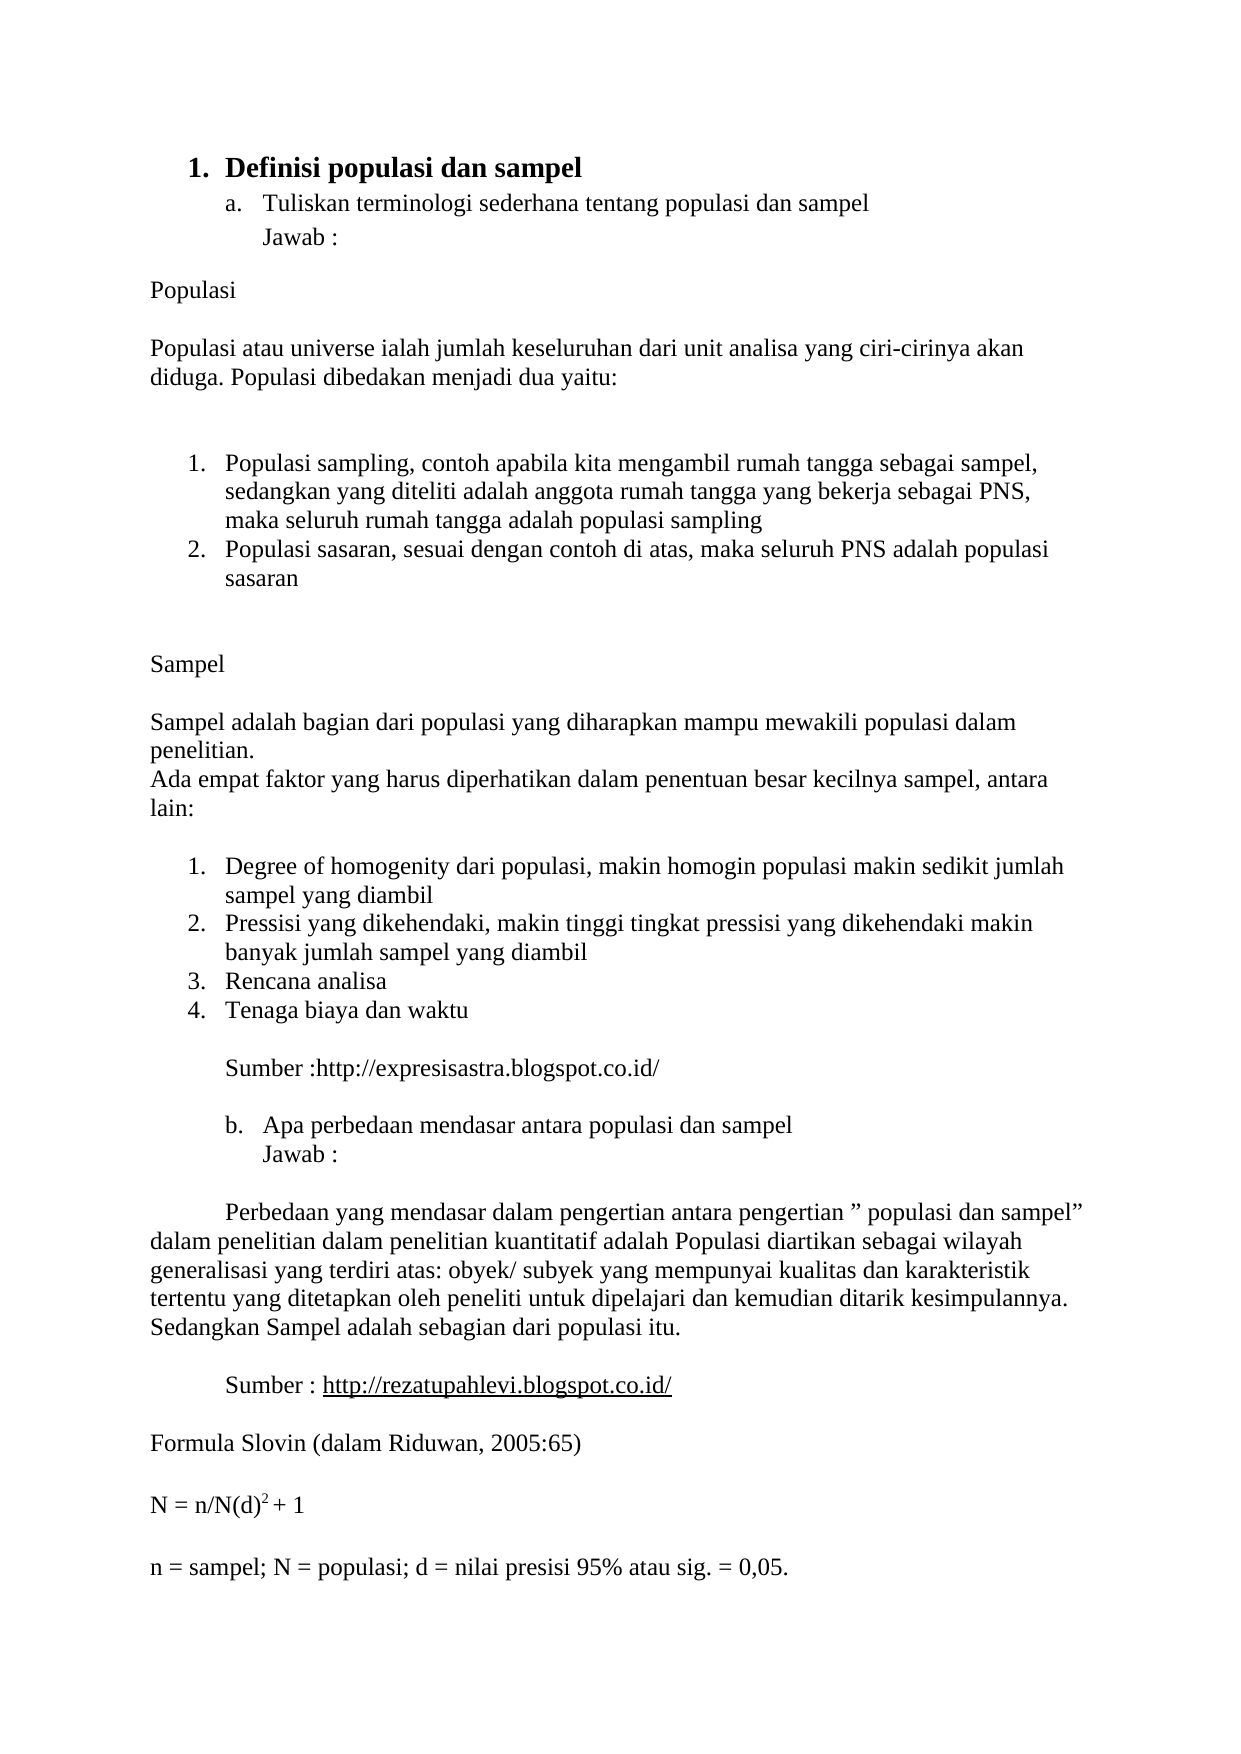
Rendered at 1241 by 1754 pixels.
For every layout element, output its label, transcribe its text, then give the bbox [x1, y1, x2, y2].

text N = n/N(d)2 + 1 [150, 1490, 1090, 1519]
list Tuliskan terminologi sederhana tentang populasi dan sampel [225, 188, 1090, 217]
list Pressisi yang dikehendaki, makin tinggi tingkat pressisi yang dikehendaki makin banyak jumlah sampel yang diambil [187, 908, 1090, 966]
list Jawab : [262, 222, 1090, 250]
list Degree of homogenity dari populasi, makin homogin populasi makin sedikit jumlah sampel yang diambil [187, 851, 1090, 908]
list Jawab : [262, 1139, 1090, 1168]
text Formula Slovin (dalam Riduwan, 2005:65) [150, 1428, 1090, 1457]
text Populasi Populasi atau universe ialah jumlah keseluruhan dari unit analisa yang ciri-cirinya akan diduga. Populasi dibedakan menjadi dua yaitu: [150, 275, 1090, 418]
list Tenaga biaya dan waktu [187, 995, 1090, 1023]
list Populasi sampling, contoh apabila kita mengambil rumah tangga sebagai sampel, sedangkan yang diteliti adalah anggota rumah tangga yang bekerja sebagai PNS, maka seluruh rumah tangga adalah populasi sampling [187, 448, 1090, 534]
text Ada empat faktor yang harus diperhatikan dalam penentuan besar kecilnya sampel, antara lain: [194, 764, 1090, 822]
list Apa perbedaan mendasar antara populasi dan sampel [225, 1111, 1090, 1139]
text n = sampel; N = populasi; d = nilai presisi 95% atau sig. = 0,05. [150, 1552, 1090, 1581]
text Sumber :http://expresisastra.blogspot.co.id/ [225, 1053, 1090, 1081]
text Sumber : http://rezatupahlevi.blogspot.co.id/ [150, 1370, 1090, 1399]
list Populasi sasaran, sesuai dengan contoh di atas, maka seluruh PNS adalah populasi sasaran [187, 534, 1090, 591]
text Perbedaan yang mendasar dalam pengertian antara pengertian ” populasi dan sampel” dalam penelitian dalam penelitian kuantitatif adalah Populasi diartikan sebagai wilayah generalisasi yang terdiri atas: obyek/ subyek yang mempunyai kualitas dan karakteristik tertentu yang ditetapkan oleh peneliti untuk dipelajari dan kemudian ditarik kesimpulannya. Sedangkan Sampel adalah sebagian dari populasi itu. [150, 1197, 1090, 1341]
text Sampel Sampel adalah bagian dari populasi yang diharapkan mampu mewakili populasi dalam penelitian. [150, 621, 1090, 764]
list Definisi populasi dan sampel [187, 150, 1090, 183]
list Rencana analisa [187, 966, 1090, 995]
